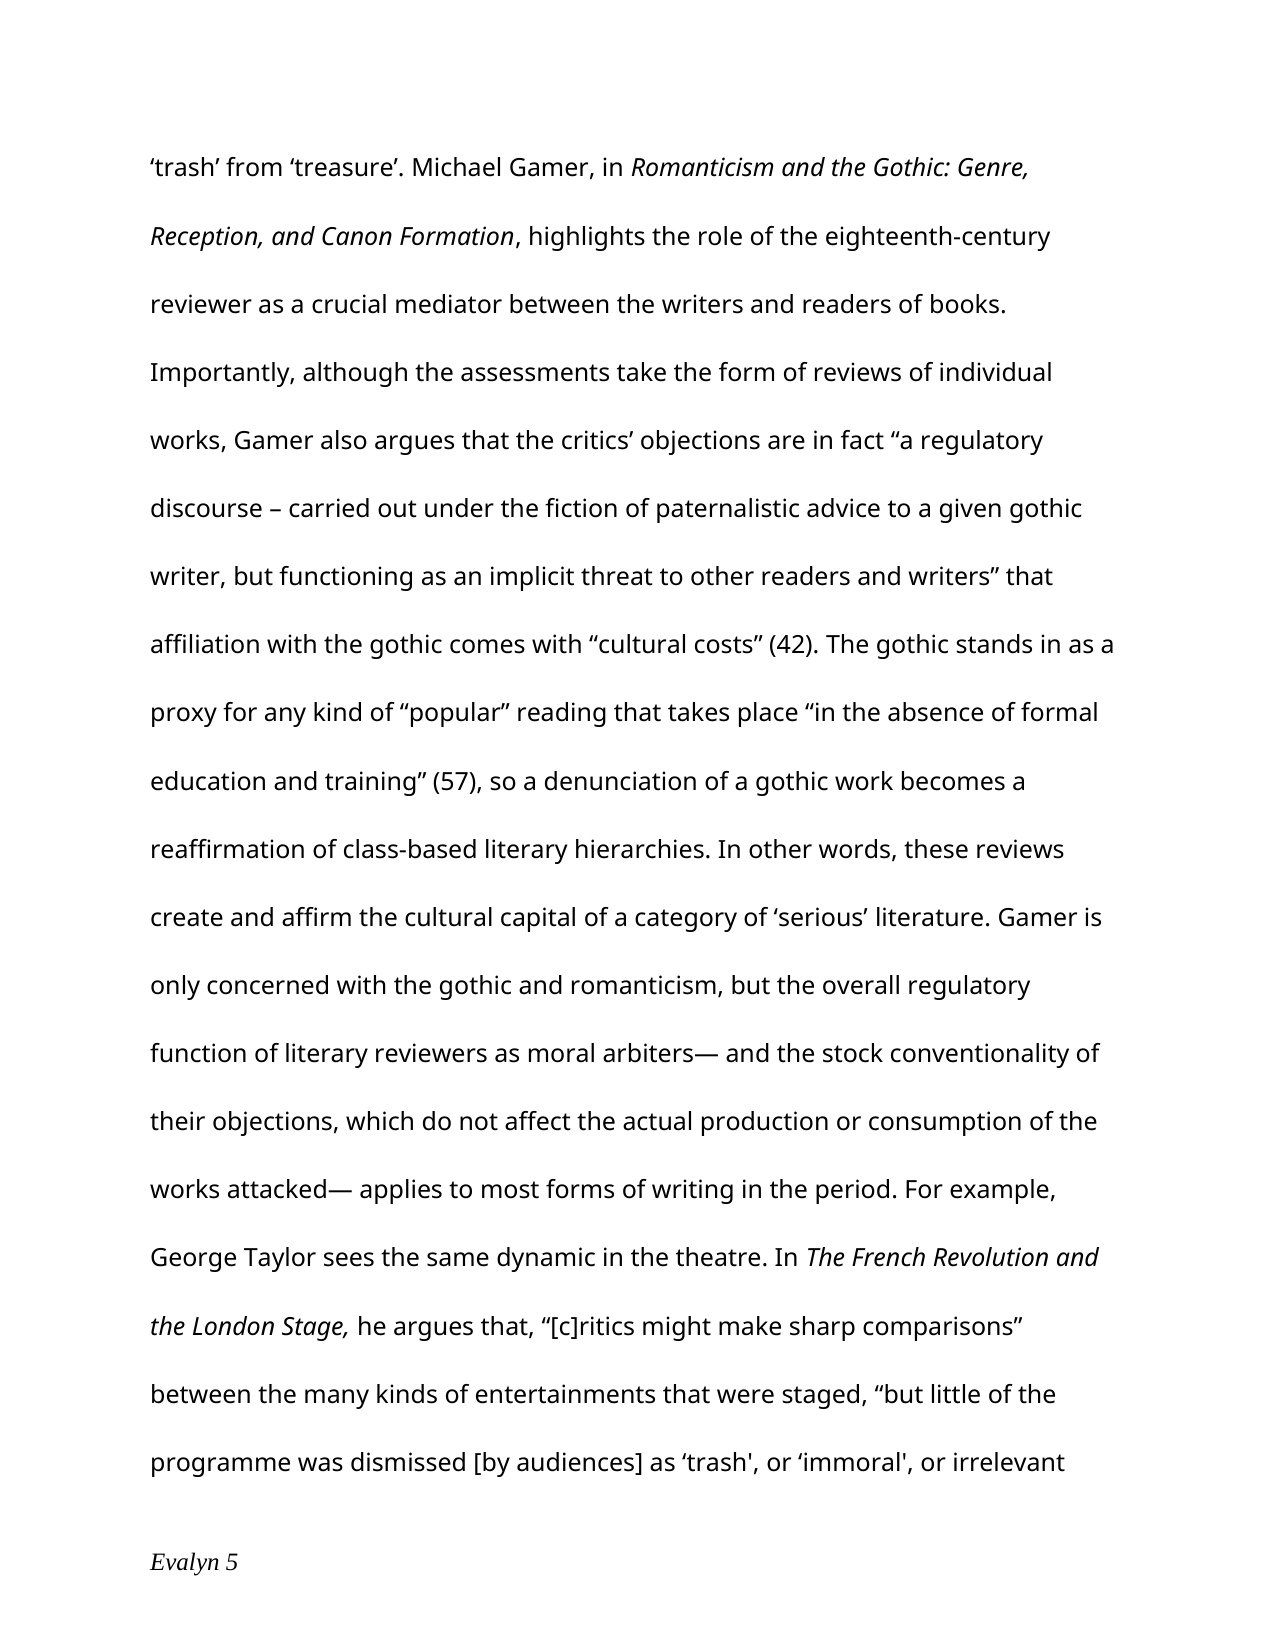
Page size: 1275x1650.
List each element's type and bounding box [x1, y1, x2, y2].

text [150, 150, 1125, 1478]
